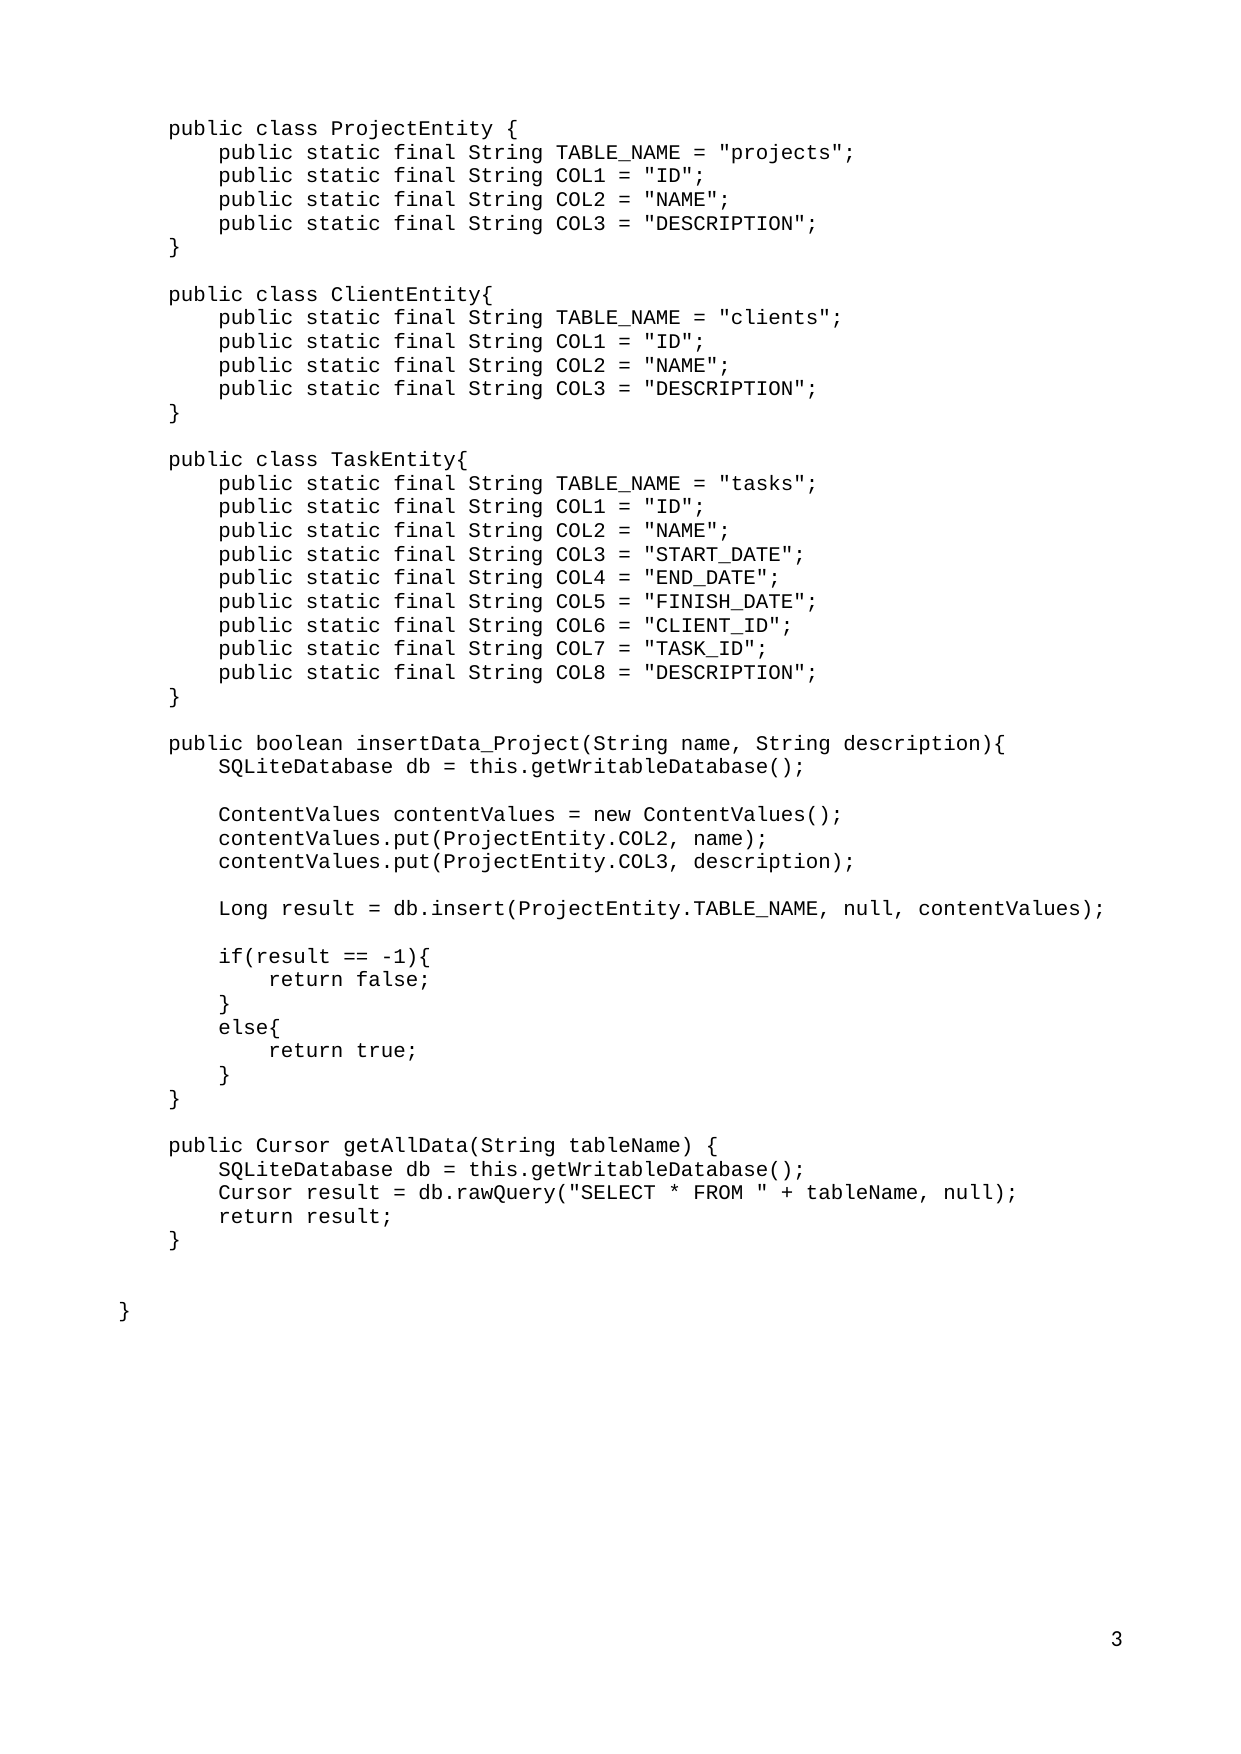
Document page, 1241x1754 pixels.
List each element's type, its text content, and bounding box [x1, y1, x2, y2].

text ContentValues contentValues = new ContentValues(); [118, 804, 1122, 827]
text public class TaskEntity{ [118, 449, 1122, 473]
text return result; [118, 1206, 1122, 1229]
text public boolean insertData_Project(String name, String description){ [118, 733, 1122, 757]
text } [118, 236, 1122, 260]
text } [118, 1064, 1122, 1088]
text public static final String COL6 = "CLIENT_ID"; [118, 615, 1122, 638]
text SQLiteDatabase db = this.getWritableDatabase(); [118, 757, 1122, 780]
text public static final String COL4 = "END_DATE"; [118, 567, 1122, 591]
text public static final String COL1 = "ID"; [118, 165, 1122, 189]
text public static final String TABLE_NAME = "clients"; [118, 307, 1122, 331]
text if(result == -1){ [118, 946, 1122, 969]
text public static final String TABLE_NAME = "tasks"; [118, 473, 1122, 496]
text else{ [118, 1017, 1122, 1040]
text return true; [118, 1040, 1122, 1064]
text } [118, 1229, 1122, 1253]
text } [118, 686, 1122, 709]
text Long result = db.insert(ProjectEntity.TABLE_NAME, null, contentValues); [118, 898, 1122, 922]
text public static final String COL1 = "ID"; [118, 496, 1122, 520]
text public static final String COL3 = "DESCRIPTION"; [118, 378, 1122, 402]
text public static final String COL7 = "TASK_ID"; [118, 638, 1122, 662]
text public class ProjectEntity { [118, 118, 1122, 142]
text contentValues.put(ProjectEntity.COL2, name); [118, 827, 1122, 851]
text public Cursor getAllData(String tableName) { [118, 1135, 1122, 1158]
text } [118, 1300, 1122, 1324]
text public static final String COL5 = "FINISH_DATE"; [118, 591, 1122, 615]
text Cursor result = db.rawQuery("SELECT * FROM " + tableName, null); [118, 1182, 1122, 1206]
text SQLiteDatabase db = this.getWritableDatabase(); [118, 1158, 1122, 1182]
text public static final String COL1 = "ID"; [118, 331, 1122, 354]
text } [118, 402, 1122, 426]
text public static final String COL8 = "DESCRIPTION"; [118, 662, 1122, 686]
text public static final String TABLE_NAME = "projects"; [118, 142, 1122, 165]
text public class ClientEntity{ [118, 284, 1122, 307]
text public static final String COL3 = "DESCRIPTION"; [118, 213, 1122, 236]
text public static final String COL3 = "START_DATE"; [118, 544, 1122, 567]
text } [118, 1088, 1122, 1111]
text public static final String COL2 = "NAME"; [118, 354, 1122, 378]
text contentValues.put(ProjectEntity.COL3, description); [118, 851, 1122, 875]
text public static final String COL2 = "NAME"; [118, 520, 1122, 544]
text } [118, 993, 1122, 1017]
text public static final String COL2 = "NAME"; [118, 189, 1122, 213]
text return false; [118, 969, 1122, 993]
